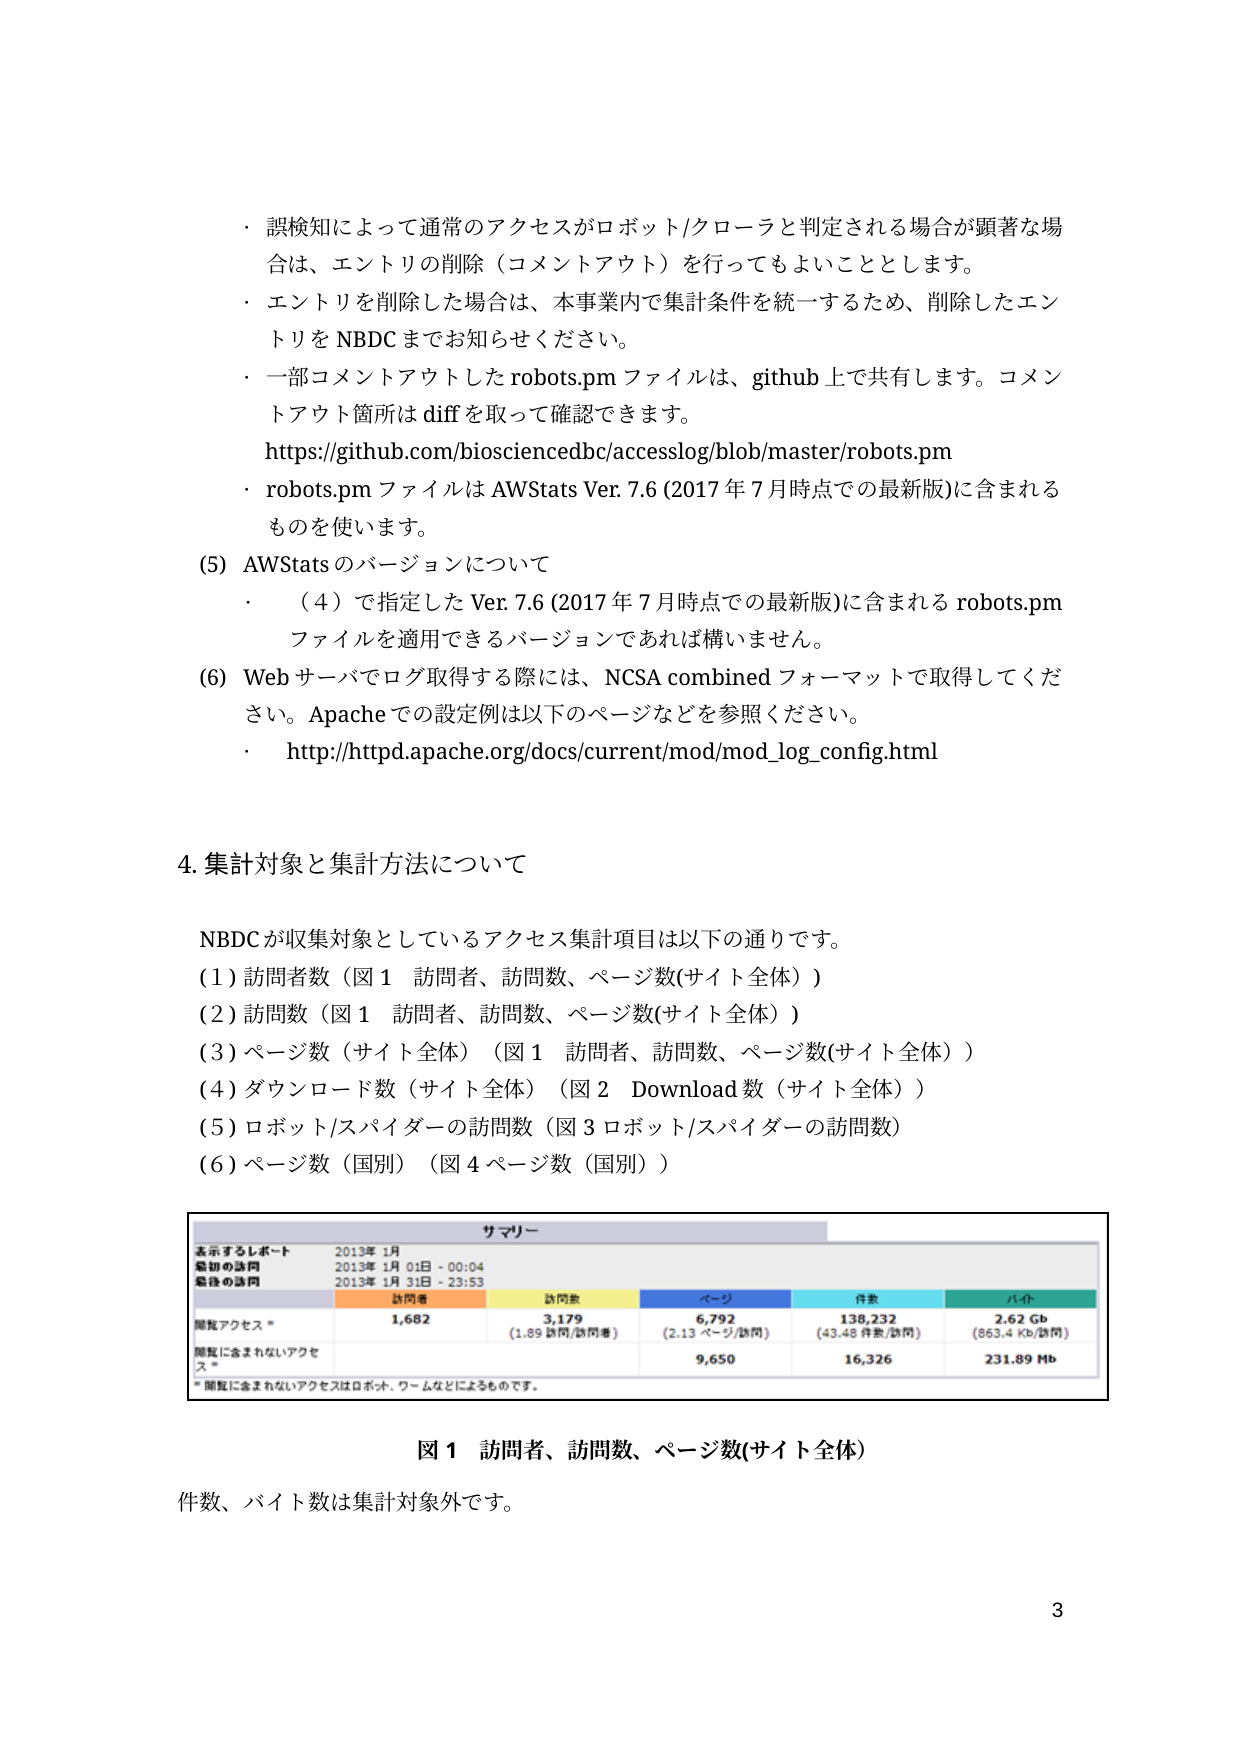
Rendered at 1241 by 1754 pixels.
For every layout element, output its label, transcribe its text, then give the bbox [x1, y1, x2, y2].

list AWStatsのバージョンについて [199, 544, 1063, 582]
text https://github.com/biosciencedbc/accesslog/blob/master/robots.pm [177, 432, 1063, 469]
list Webサーバでログ取得する際には、NCSA combinedフォーマットで取得してください。Apacheでの設定例は以下のページなどを参照ください。 [199, 657, 1063, 732]
list robots.pmファイルはAWStats Ver. 7.6 (2017年7月時点での最新版)に含まれるものを使います。 [243, 469, 1063, 544]
list http://httpd.apache.org/docs/current/mod/mod_log_config.html [243, 732, 1063, 769]
list エントリを削除した場合は、本事業内で集計条件を統一するため、削除したエントリをNBDCまでお知らせください。 [243, 282, 1063, 357]
list 一部コメントアウトしたrobots.pmファイルは、github上で共有します。コメントアウト箇所はdiffを取って確認できます。 [243, 357, 1063, 432]
list （４）で指定したVer. 7.6 (2017年7月時点での最新版)に含まれるrobots.pmファイルを適用できるバージョンであれば構いません。 [244, 582, 1063, 657]
text NBDCが収集対象としているアクセス集計項目は以下の通りです。 [177, 919, 1063, 957]
text 件数、バイト数は集計対象外です。 [177, 1482, 1063, 1519]
picture [189, 1214, 1107, 1399]
list 誤検知によって通常のアクセスがロボット/クローラと判定される場合が顕著な場合は、エントリの削除（コメントアウト）を行ってもよいこととします。 [243, 207, 1063, 282]
subtitle 集計対象と集計方法について [177, 844, 1063, 882]
list ページ数（国別）（図 4 ページ数（国別）） [199, 1144, 1063, 1182]
